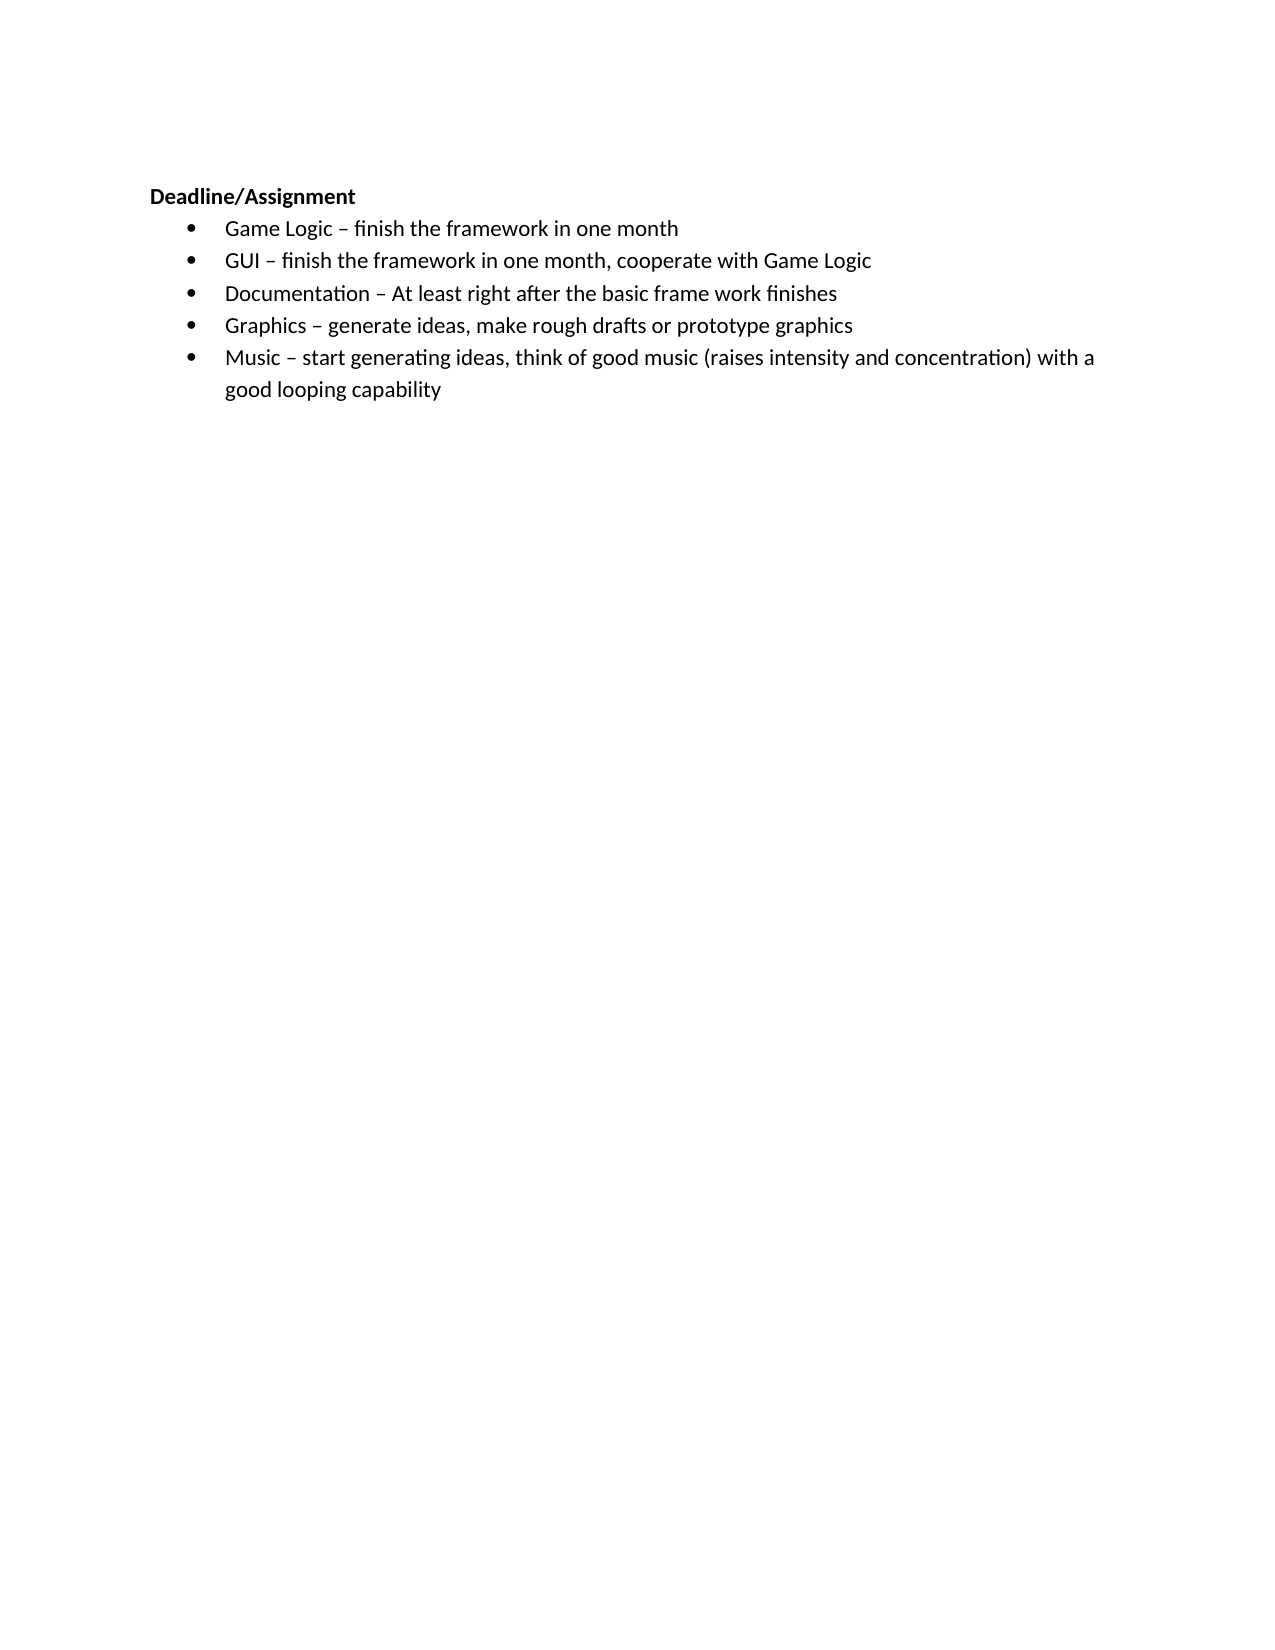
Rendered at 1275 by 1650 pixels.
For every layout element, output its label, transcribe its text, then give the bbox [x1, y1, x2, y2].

list GUI – finish the framework in one month, cooperate with Game Logic [187, 247, 1125, 274]
list Graphics – generate ideas, make rough drafts or prototype graphics [187, 311, 1125, 339]
list Documentation – At least right after the basic frame work finishes [187, 279, 1125, 307]
list Music – start generating ideas, think of good music (raises intensity and concentration) with a good looping capability [187, 343, 1125, 403]
list Game Logic – finish the framework in one month [187, 214, 1125, 242]
list Deadline/Assignment [150, 182, 1125, 210]
